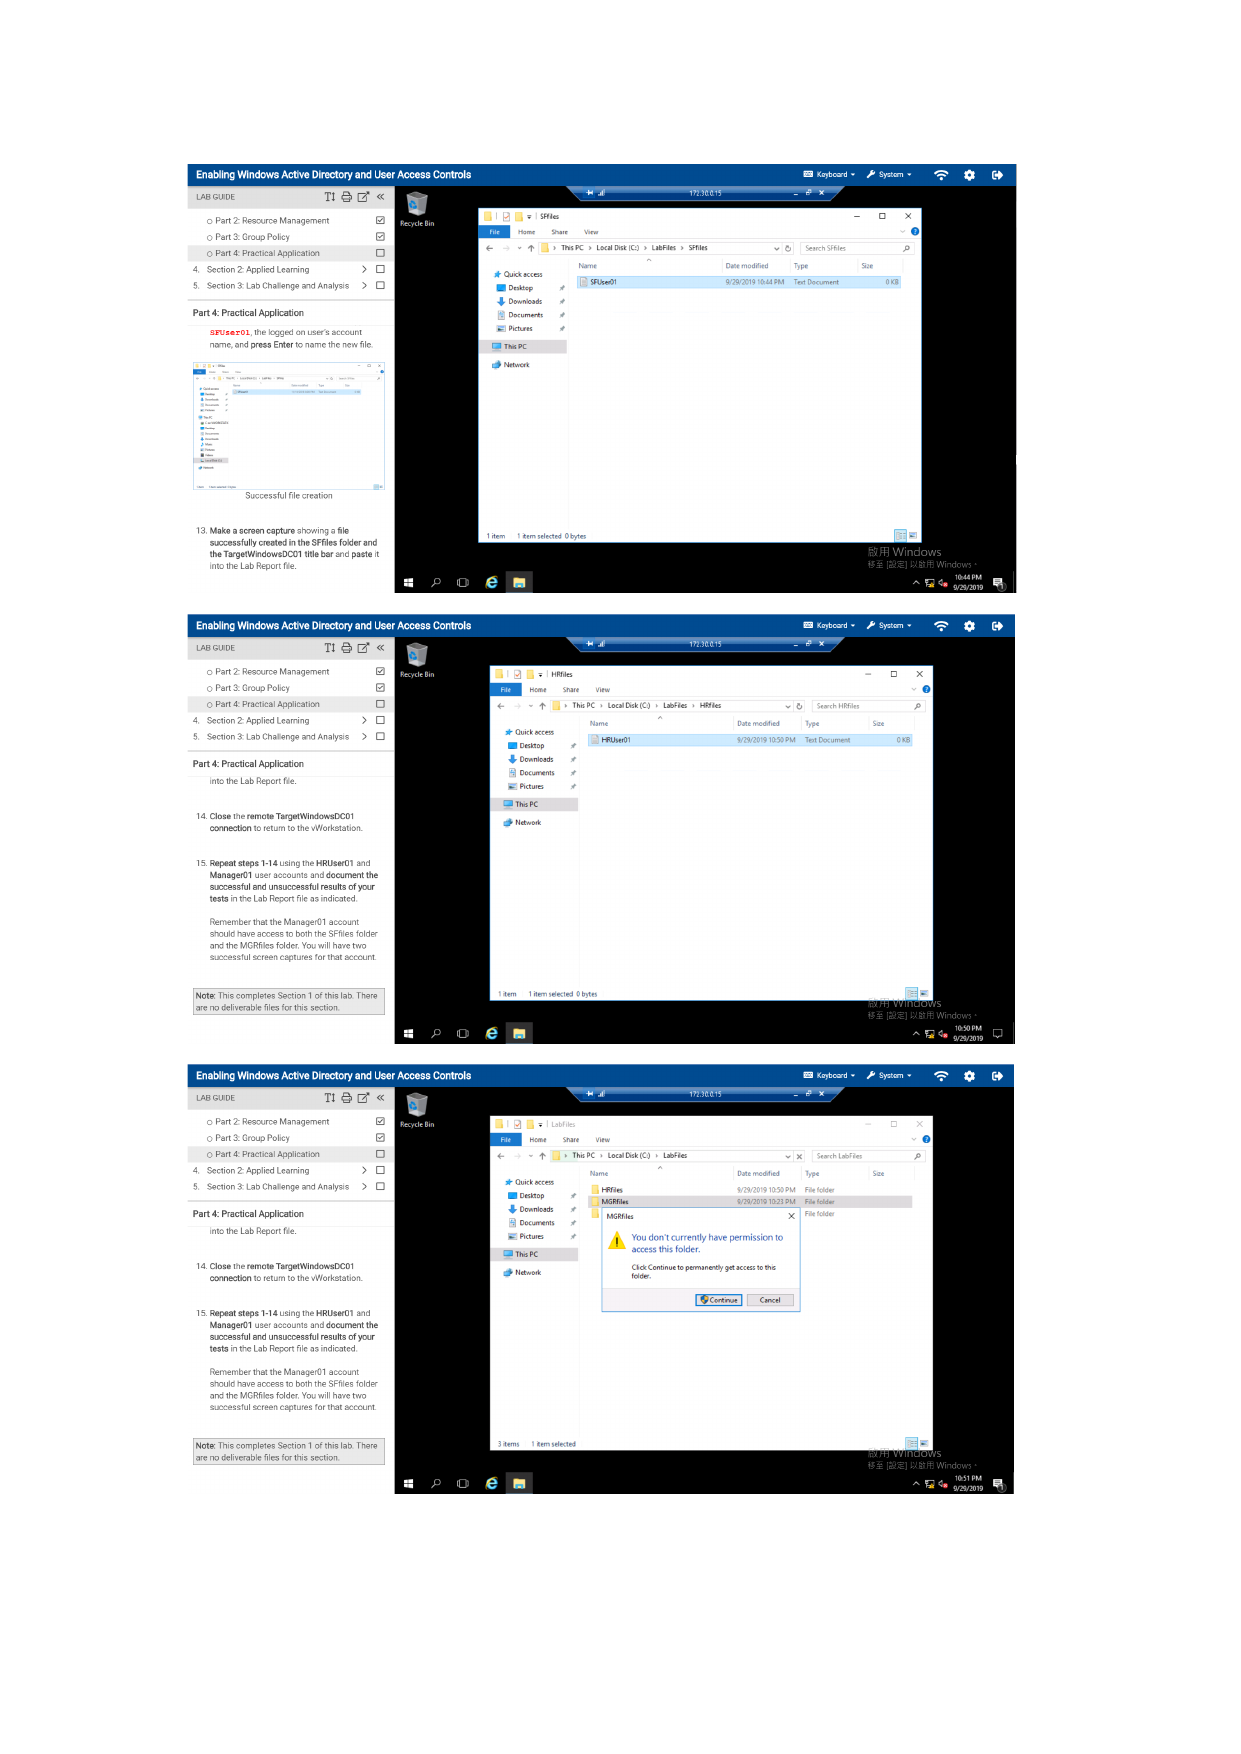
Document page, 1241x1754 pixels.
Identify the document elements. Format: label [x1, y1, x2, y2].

picture [187, 164, 1017, 593]
picture [187, 614, 1015, 1044]
picture [187, 1064, 1014, 1494]
